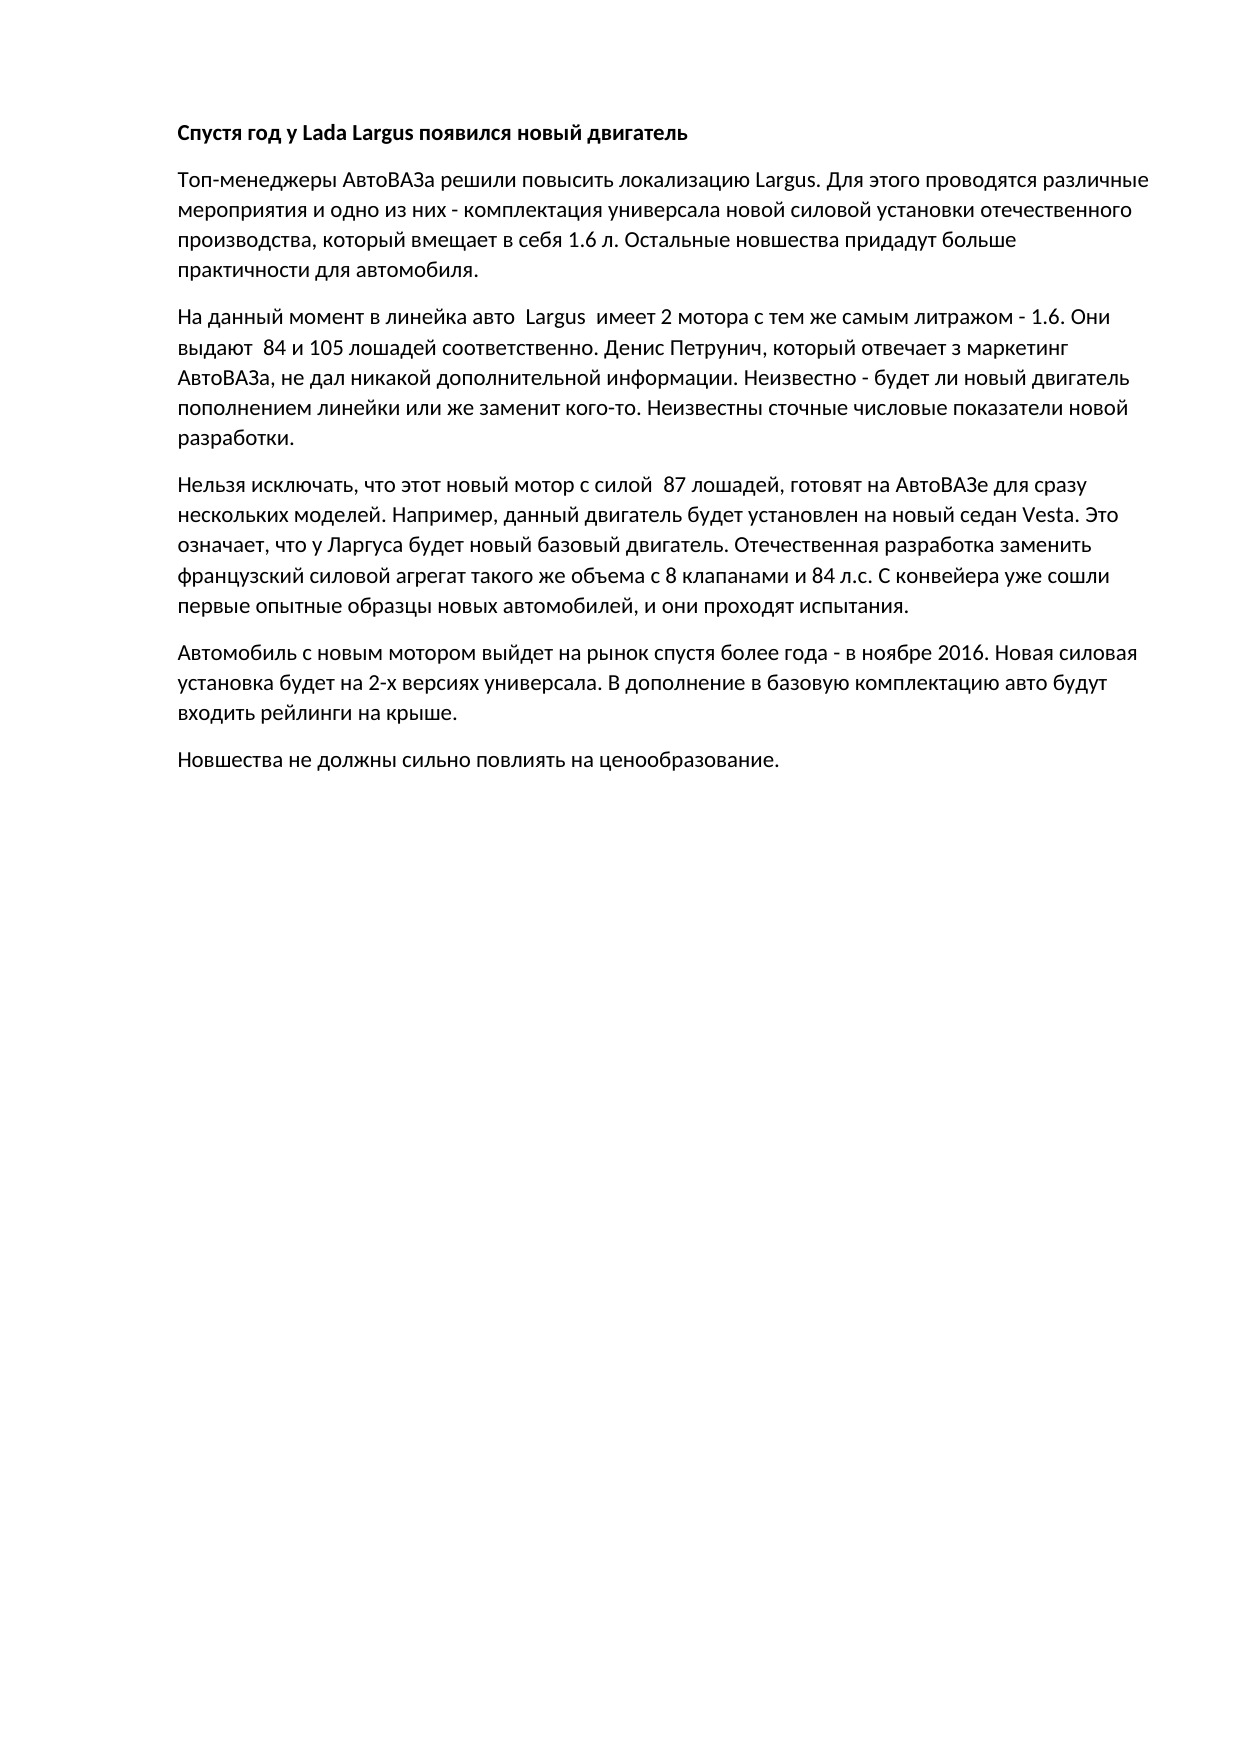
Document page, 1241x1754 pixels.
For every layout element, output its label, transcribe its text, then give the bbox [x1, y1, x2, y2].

text Топ-менеджеры АвтоВАЗа решили повысить локализацию Largus. Для этого проводятся различные мероприятия и одно из них - комплектация универсала новой силовой установки отечественного производства, который вмещает в себя 1.6 л. Остальные новшества придадут больше практичности для автомобиля. [177, 165, 1152, 284]
text Новшества не должны сильно повлиять на ценообразование. [177, 745, 1152, 773]
text Автомобиль с новым мотором выйдет на рынок спустя более года - в ноябре 2016. Новая силовая установка будет на 2-х версиях универсала. В дополнение в базовую комплектацию авто будут входить рейлинги на крыше. [177, 638, 1152, 726]
text На данный момент в линейка авто Largus имеет 2 мотора с тем же самым литражом - 1.6. Они выдают 84 и 105 лошадей соответственно. Денис Петрунич, который отвечает з маркетинг АвтоВАЗа, не дал никакой дополнительной информации. Неизвестно - будет ли новый двигатель пополнением линейки или же заменит кого-то. Неизвестны сточные числовые показатели новой разработки. [177, 302, 1152, 451]
text Нельзя исключать, что этот новый мотор с силой 87 лошадей, готовят на АвтоВАЗе для сразу нескольких моделей. Например, данный двигатель будет установлен на новый седан Vesta. Это означает, что у Ларгуса будет новый базовый двигатель. Отечественная разработка заменить французский силовой агрегат такого же объема с 8 клапанами и 84 л.с. С конвейера уже сошли первые опытные образцы новых автомобилей, и они проходят испытания. [177, 470, 1152, 619]
text Спустя год у Lada Largus появился новый двигатель [177, 118, 1152, 146]
